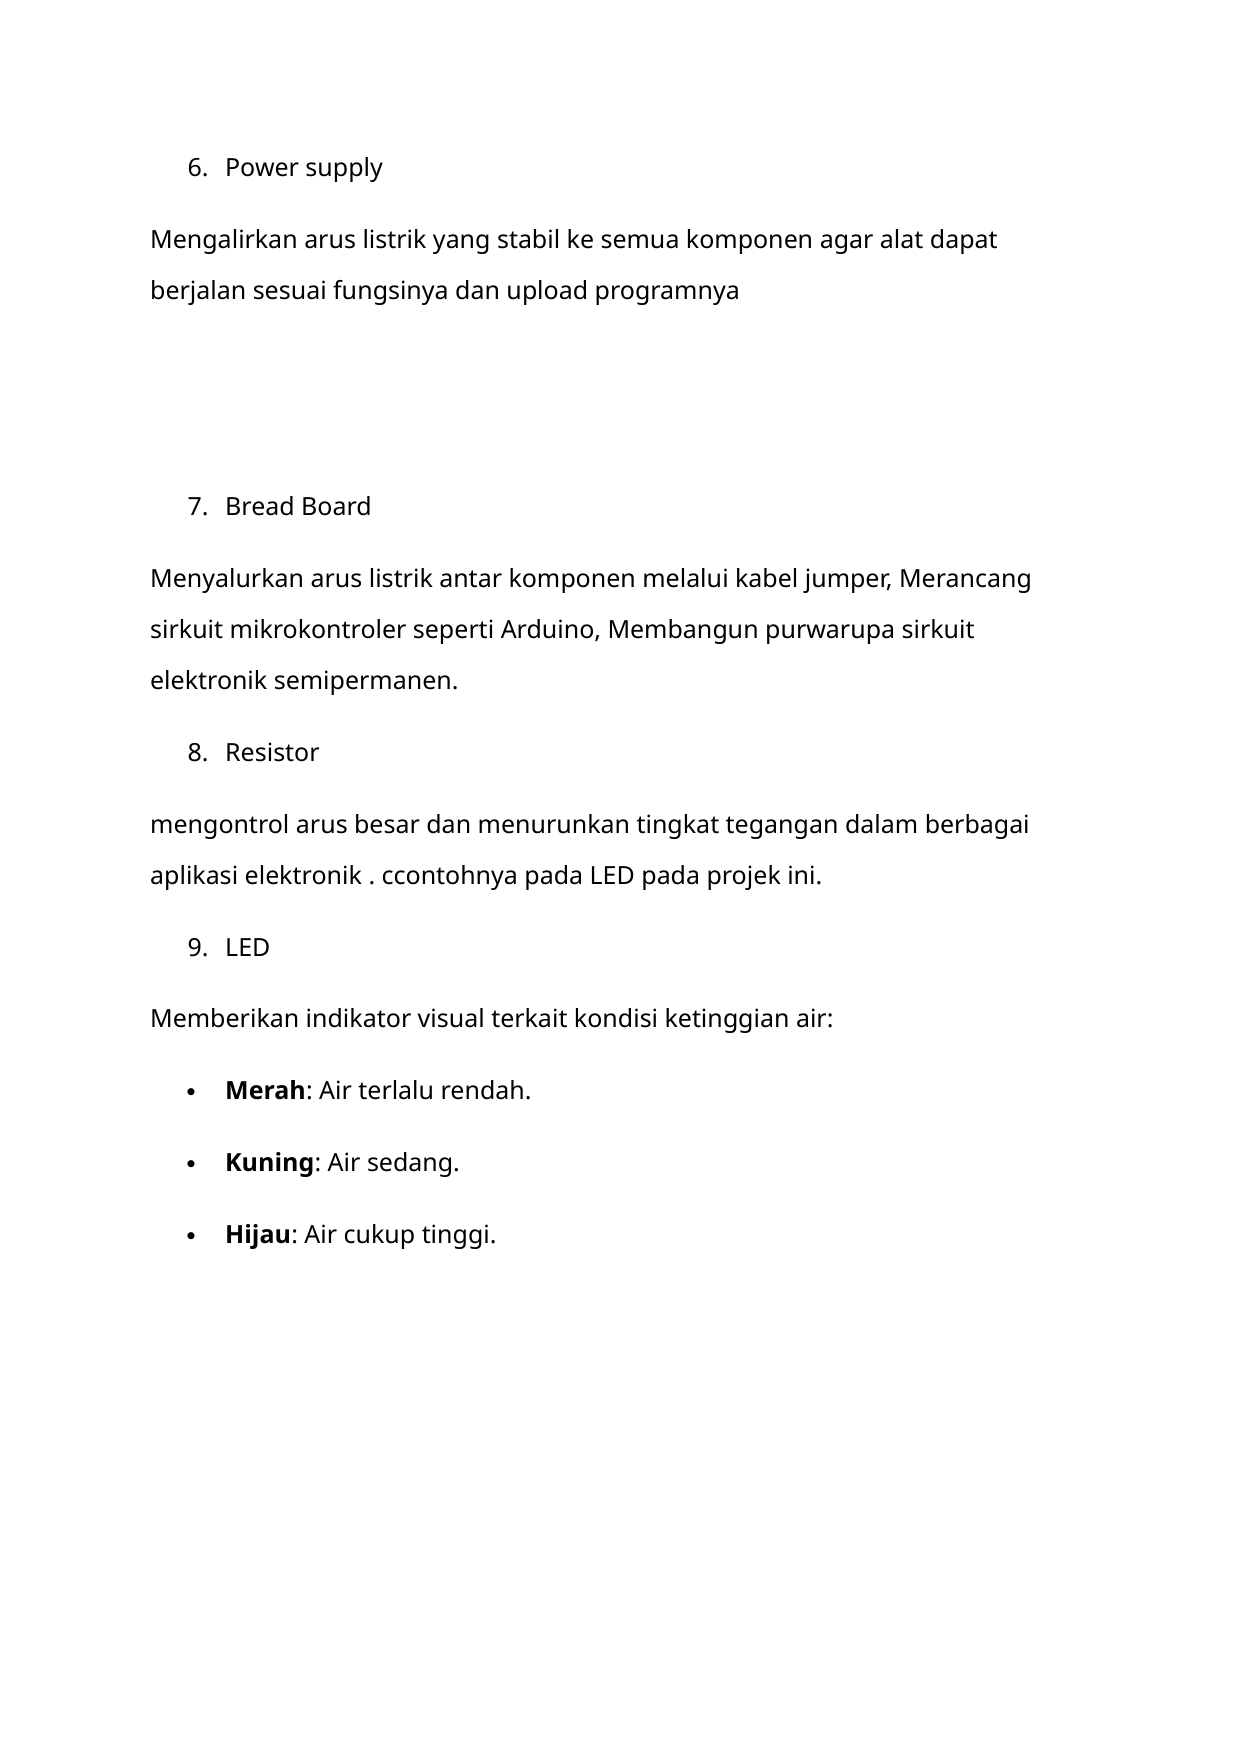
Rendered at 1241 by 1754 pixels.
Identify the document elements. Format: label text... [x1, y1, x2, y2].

text Memberikan indikator visual terkait kondisi ketinggian air: [150, 1001, 1090, 1035]
list Kuning: Air sedang. [187, 1145, 1090, 1179]
list Hijau: Air cukup tinggi. [187, 1217, 1090, 1251]
list Bread Board [187, 488, 1090, 523]
list Resistor [187, 734, 1090, 768]
list Merah: Air terlalu rendah. [187, 1073, 1090, 1107]
text mengontrol arus besar dan menurunkan tingkat tegangan dalam berbagai aplikasi elektronik . ccontohnya pada LED pada projek ini. [150, 806, 1090, 891]
list Power supply [187, 150, 1090, 184]
text Mengalirkan arus listrik yang stabil ke semua komponen agar alat dapat berjalan sesuai fungsinya dan upload programnya [150, 222, 1090, 307]
list LED [187, 929, 1090, 963]
text Menyalurkan arus listrik antar komponen melalui kabel jumper, Merancang sirkuit mikrokontroler seperti Arduino, Membangun purwarupa sirkuit elektronik semipermanen. [150, 560, 1090, 697]
